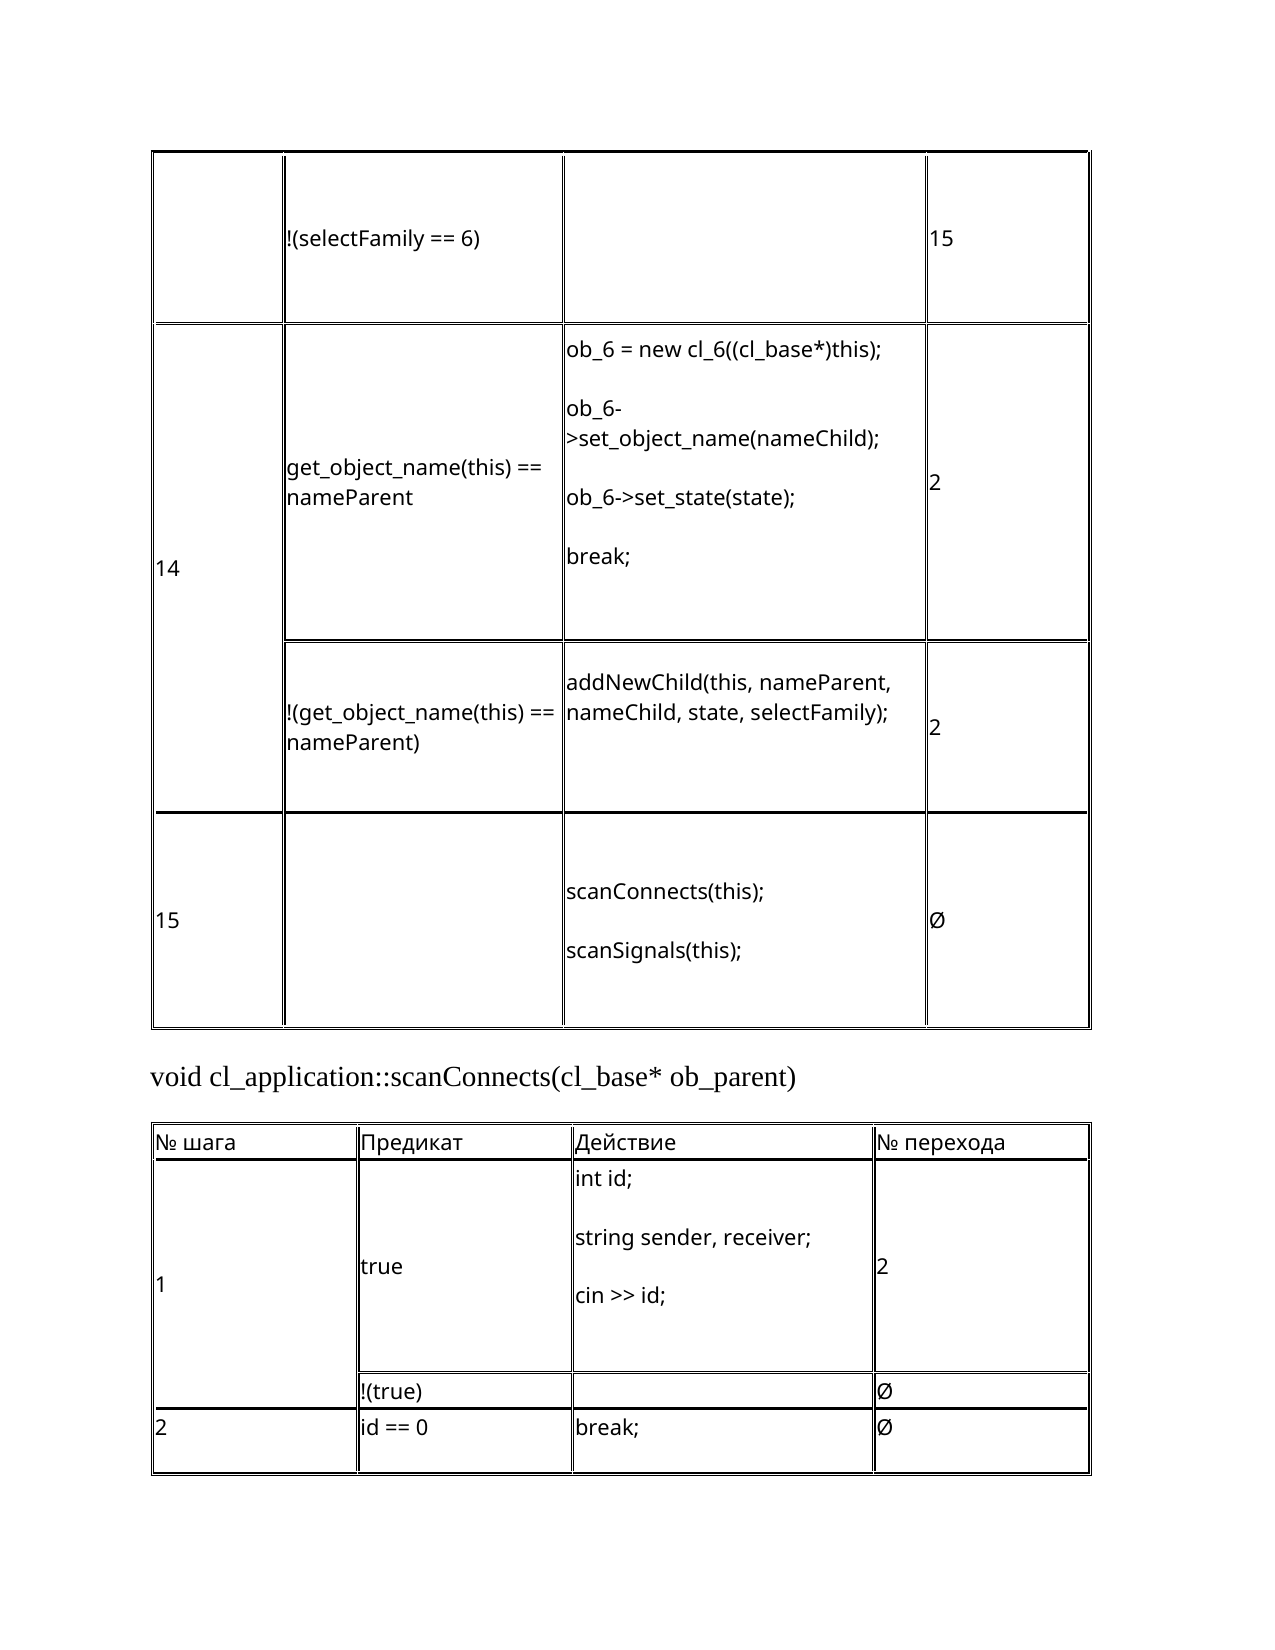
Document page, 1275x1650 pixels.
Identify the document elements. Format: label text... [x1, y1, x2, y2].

table_cell 2 [154, 1407, 358, 1472]
table_cell addNewChild(this, nameParent, nameChild, state, selectFamily); [565, 643, 925, 811]
table_header № шага [152, 1123, 358, 1158]
table_cell scanConnects(this); scanSignals(this); [564, 814, 926, 1027]
table_cell break; [573, 1407, 874, 1472]
table_cell !(true) [360, 1374, 571, 1407]
table_cell 15 [926, 150, 1090, 322]
table_cell 1 [152, 1158, 356, 1407]
table_cell 15 [154, 811, 284, 1027]
table_cell [574, 1374, 872, 1407]
table_cell get_object_name(this) == nameParent [286, 325, 562, 639]
table_cell Ø [874, 1407, 1088, 1472]
table_cell [284, 814, 563, 1027]
table_header № перехода [874, 1125, 1088, 1158]
table_cell 2 [876, 1158, 1090, 1371]
table_cell Ø [926, 811, 1088, 1027]
table_cell [564, 153, 926, 322]
table_cell 14 [152, 322, 284, 811]
table_cell id == 0 [358, 1410, 572, 1472]
text void cl_application::scanConnects(cl_base* ob_parent) [150, 1059, 1125, 1092]
table_header Действие [573, 1123, 874, 1158]
table_cell int id; string sender, receiver; cin >> id; [574, 1161, 872, 1371]
table_cell !(selectFamily == 6) [284, 153, 563, 322]
table_header Предикат [358, 1125, 572, 1158]
table_cell !(get_object_name(this) == nameParent) [286, 643, 562, 811]
table_cell Ø [874, 1371, 1090, 1407]
table_cell ob_6 = new cl_6((cl_base*)this); ob_6->set_object_name(nameChild); ob_6->set_state(state); break; [565, 325, 925, 639]
table_cell 13 [154, 152, 284, 322]
table_cell true [360, 1161, 571, 1371]
table_cell 2 [928, 639, 1089, 811]
table_cell 2 [926, 322, 1090, 639]
